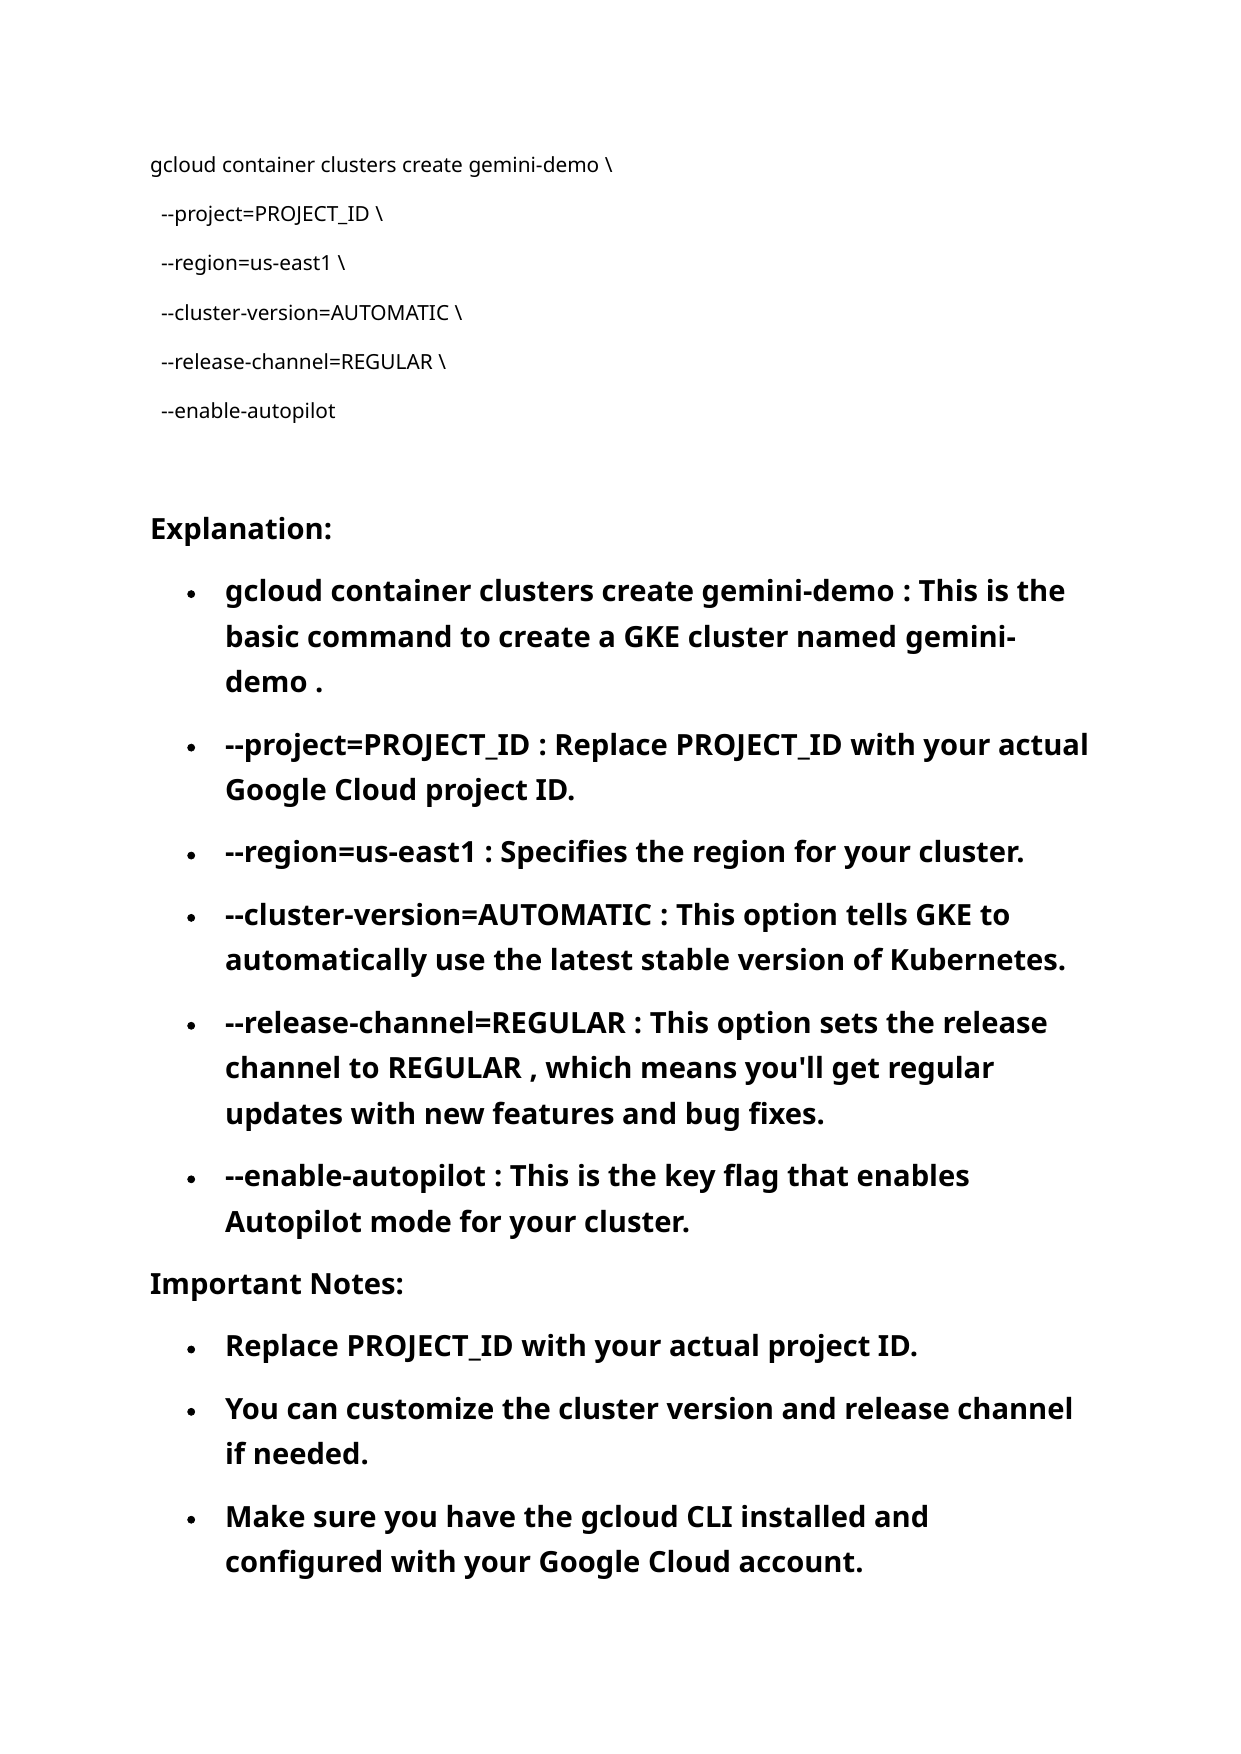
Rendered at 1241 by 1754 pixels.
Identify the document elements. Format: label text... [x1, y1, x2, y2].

text --region=us-east1 \ [150, 248, 1090, 277]
list --cluster-version=AUTOMATIC : This option tells GKE to automatically use the latest stable version of Kubernetes. [187, 894, 1090, 979]
list You can customize the cluster version and release channel if needed. [187, 1388, 1090, 1473]
text Important Notes: [150, 1263, 1090, 1303]
text --cluster-version=AUTOMATIC \ [150, 298, 1090, 326]
list --enable-autopilot : This is the key flag that enables Autopilot mode for your cluster. [187, 1155, 1090, 1241]
list --release-channel=REGULAR : This option sets the release channel to REGULAR , which means you'll get regular updates with new features and bug fixes. [187, 1002, 1090, 1133]
text Explanation: [150, 508, 1090, 548]
text gcloud container clusters create gemini-demo \ [150, 150, 1090, 178]
list gcloud container clusters create gemini-demo : This is the basic command to create a GKE cluster named gemini-demo . [187, 570, 1090, 701]
text --project=PROJECT_ID \ [150, 199, 1090, 228]
list Make sure you have the gcloud CLI installed and configured with your Google Cloud account. [187, 1496, 1090, 1581]
list --region=us-east1 : Specifies the region for your cluster. [187, 832, 1090, 871]
list --project=PROJECT_ID : Replace PROJECT_ID with your actual Google Cloud project ID. [187, 724, 1090, 809]
text --release-channel=REGULAR \ [150, 347, 1090, 376]
text --enable-autopilot [150, 396, 1090, 425]
list Replace PROJECT_ID with your actual project ID. [187, 1326, 1090, 1365]
